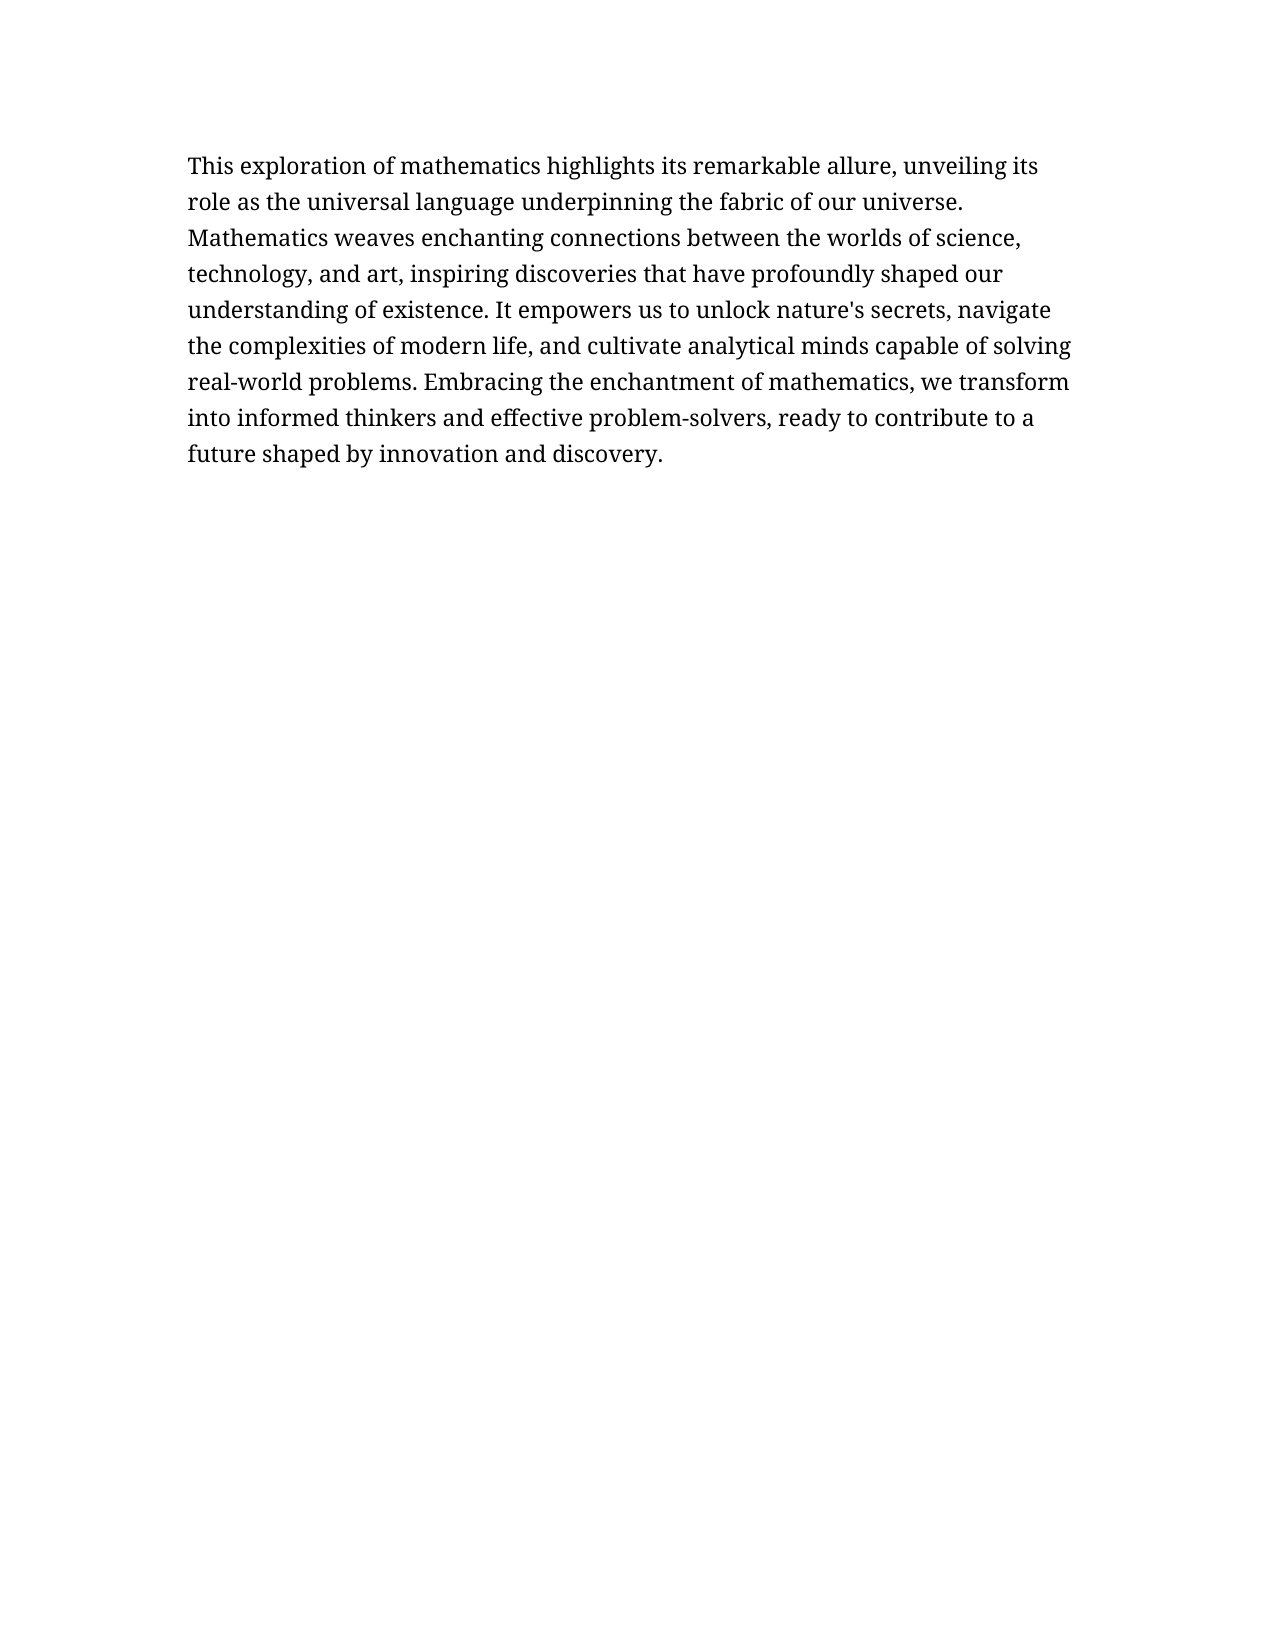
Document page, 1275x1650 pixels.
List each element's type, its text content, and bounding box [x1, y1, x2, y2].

text This exploration of mathematics highlights its remarkable allure, unveiling its role as the universal language underpinning the fabric of our universe. Mathematics weaves enchanting connections between the worlds of science, technology, and art, inspiring discoveries that have profoundly shaped our understanding of existence. It empowers us to unlock nature's secrets, navigate the complexities of modern life, and cultivate analytical minds capable of solving real-world problems. Embracing the enchantment of mathematics, we transform into informed thinkers and effective problem-solvers, ready to contribute to a future shaped by innovation and discovery. [187, 150, 1087, 469]
